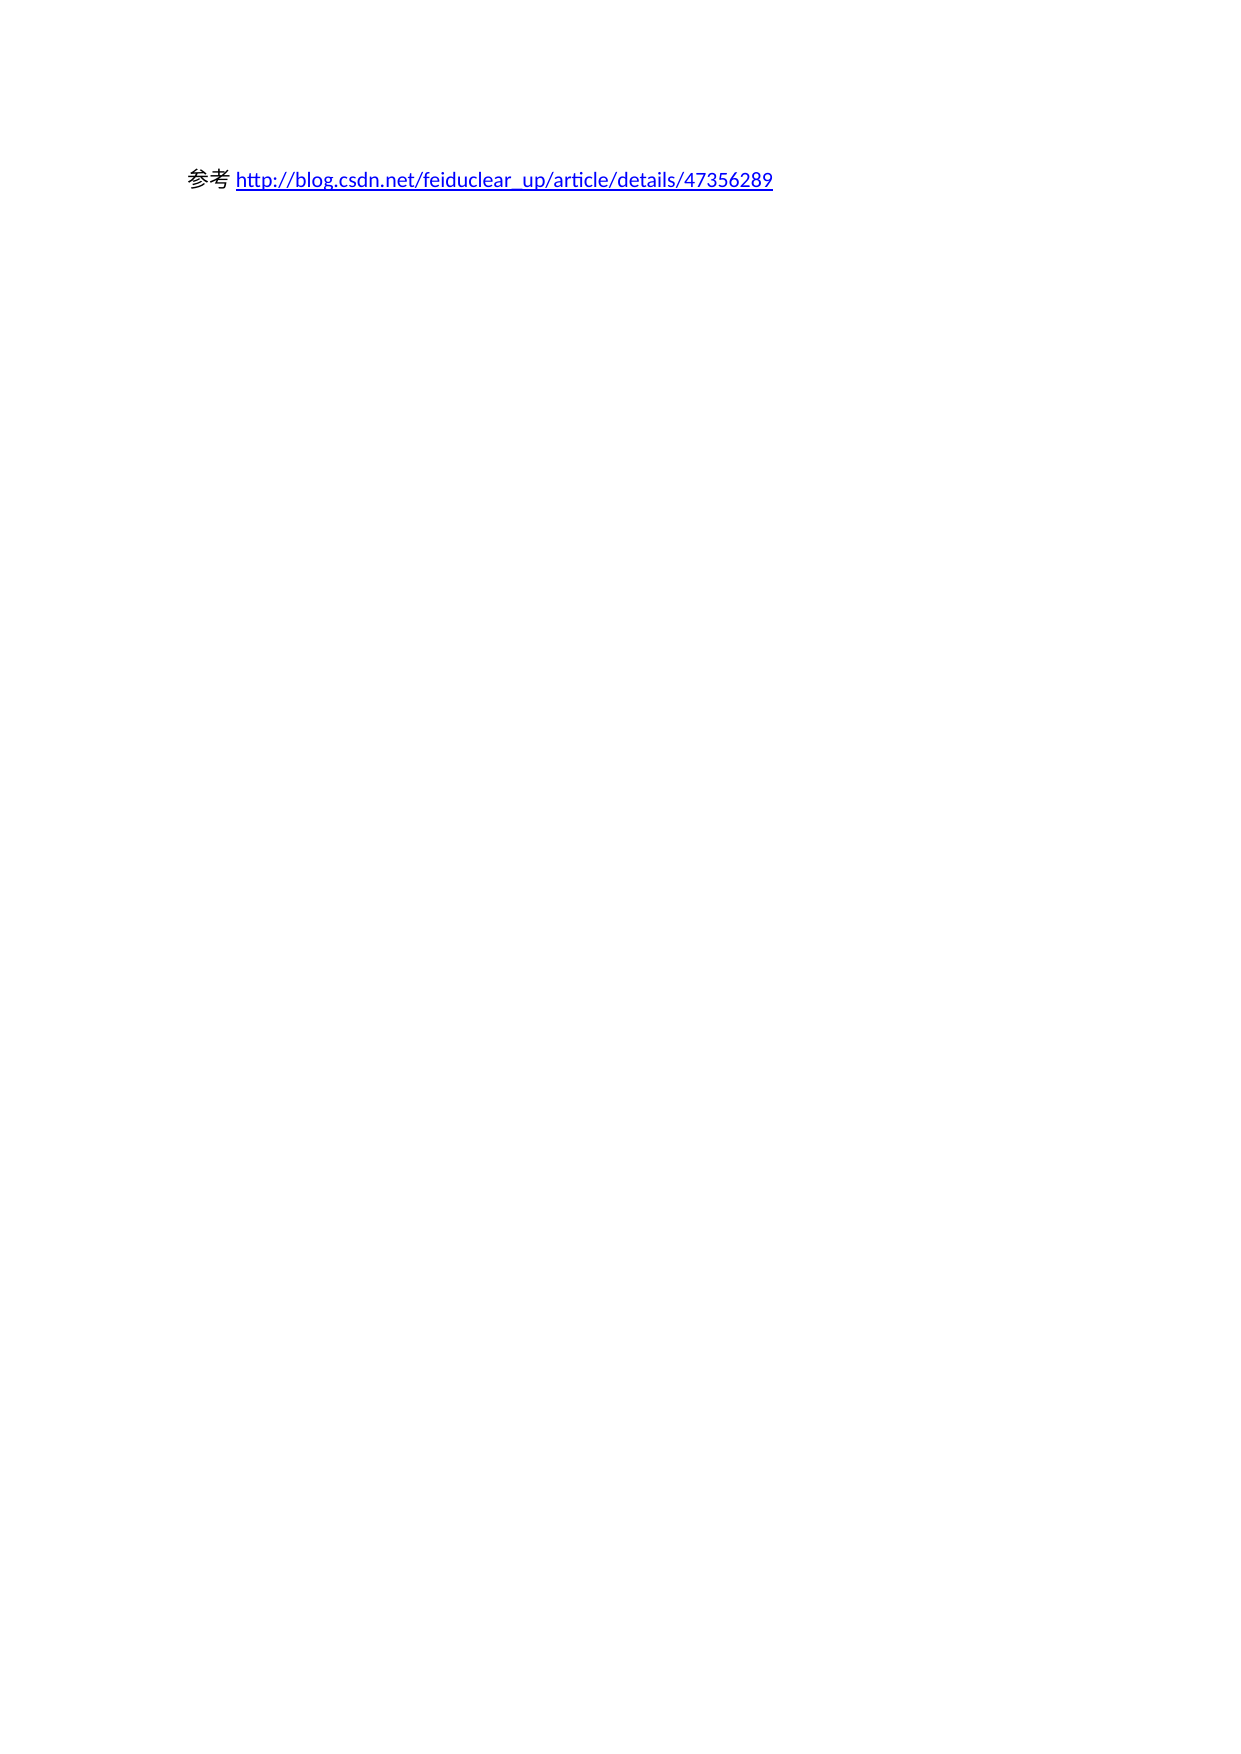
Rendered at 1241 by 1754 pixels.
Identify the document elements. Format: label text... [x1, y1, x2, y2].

text 参考http://blog.csdn.net/feiduclear_up/article/details/47356289 [187, 162, 1053, 194]
